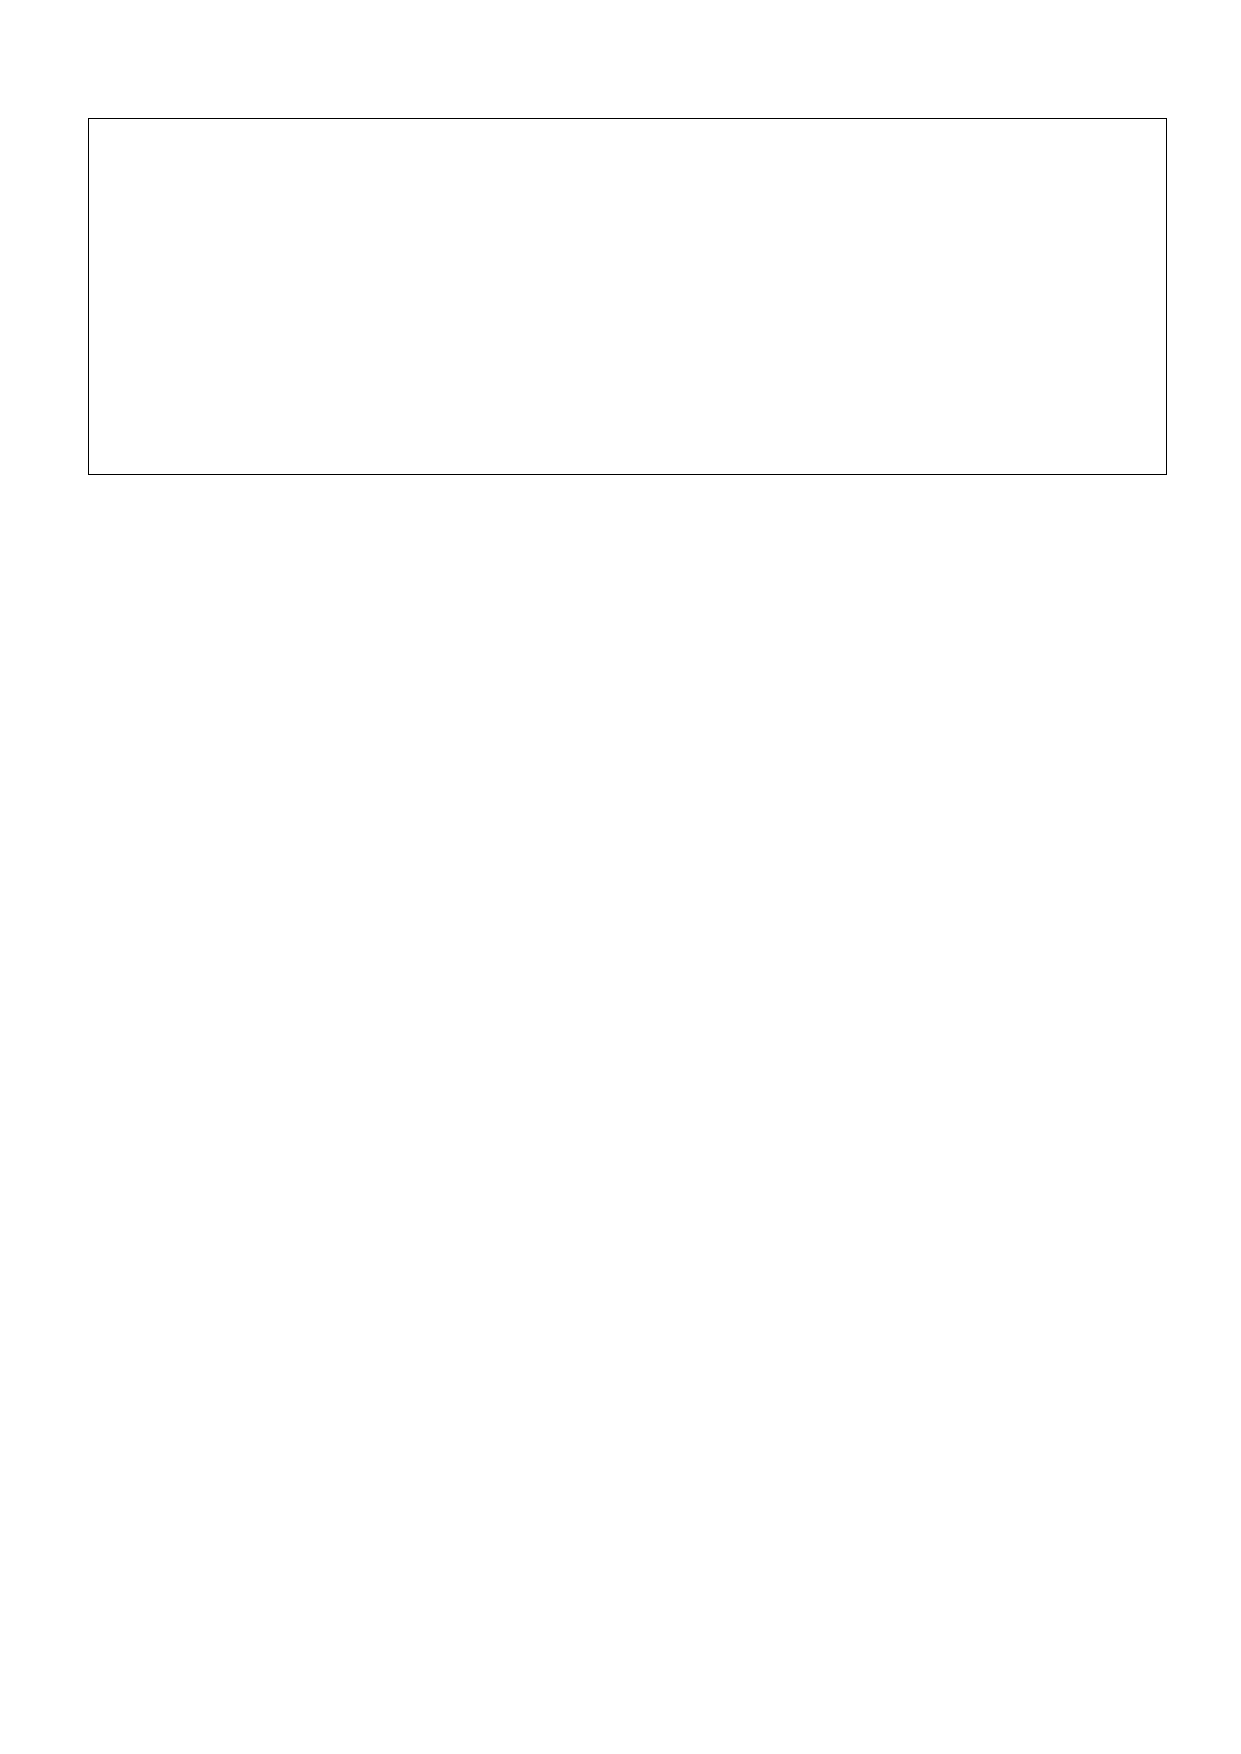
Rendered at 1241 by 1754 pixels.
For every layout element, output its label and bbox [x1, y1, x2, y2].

table_cell [89, 119, 1166, 474]
